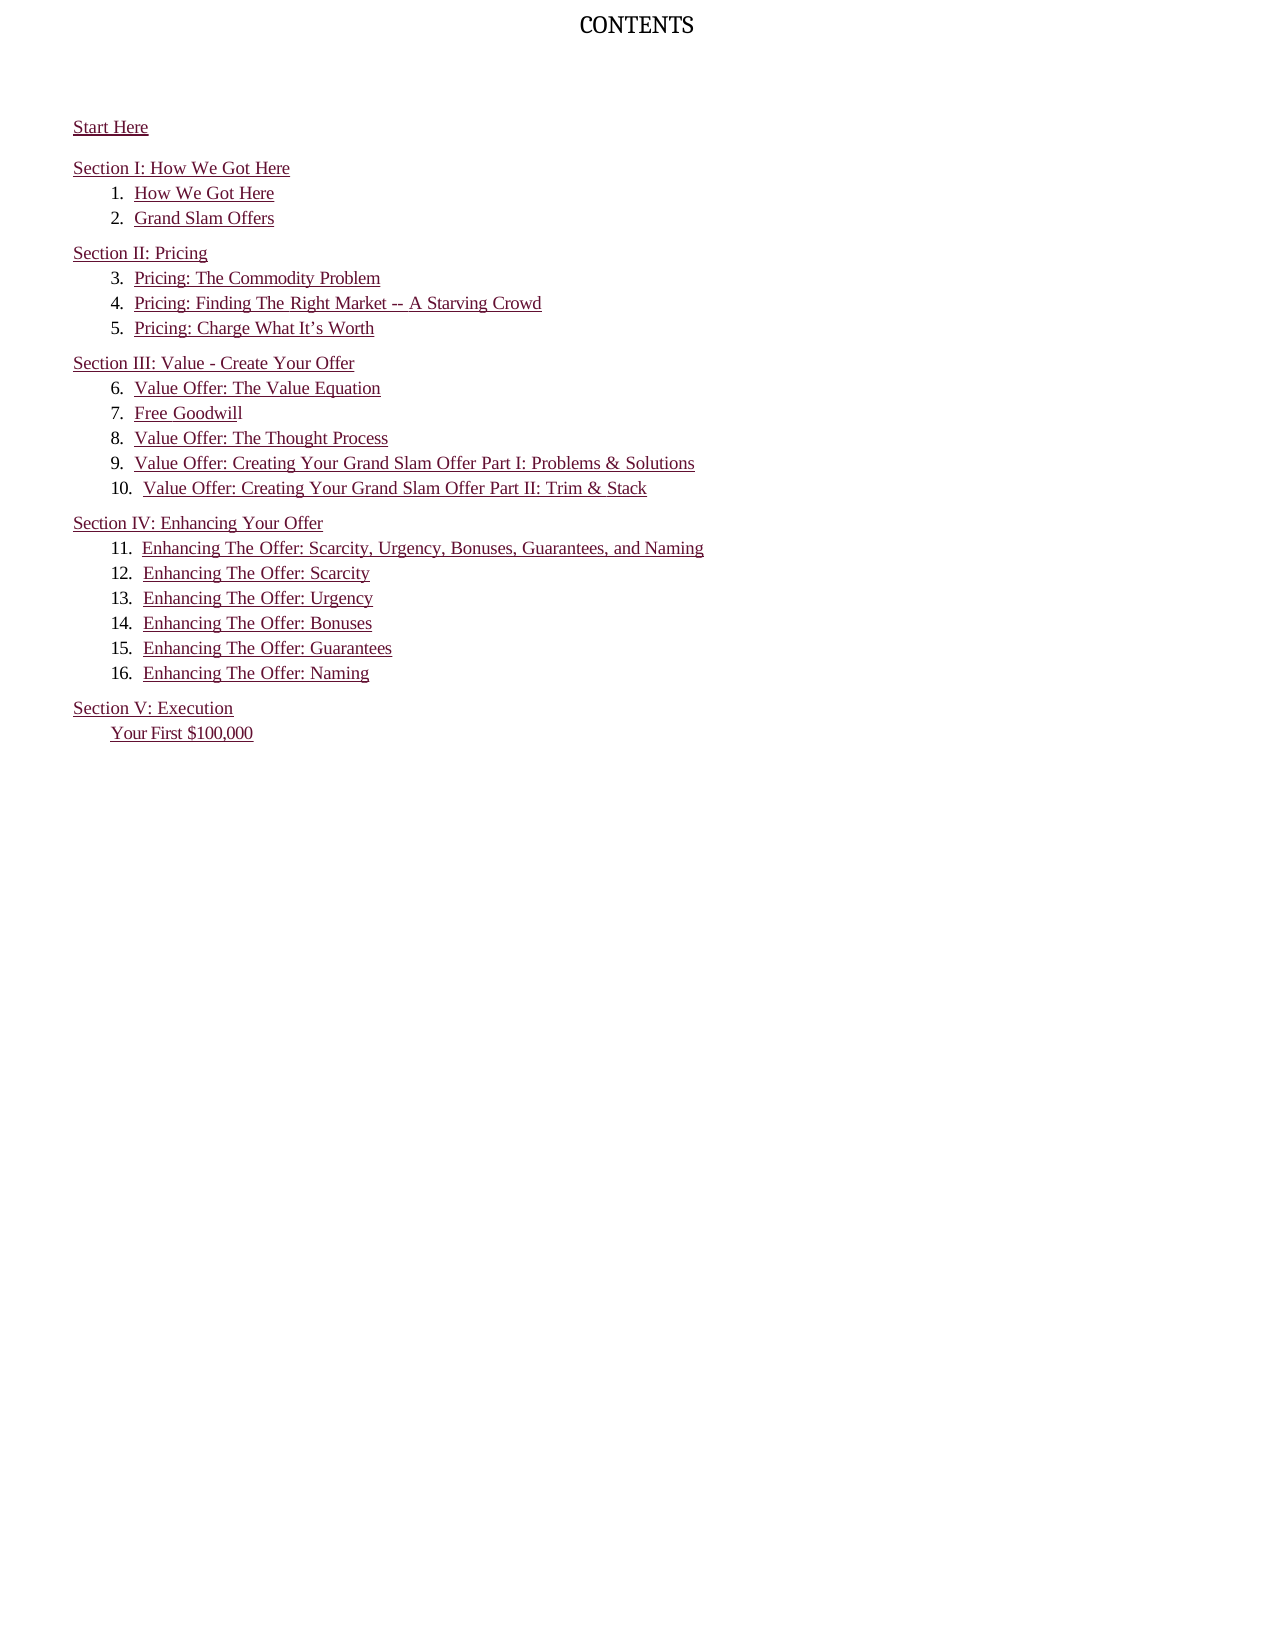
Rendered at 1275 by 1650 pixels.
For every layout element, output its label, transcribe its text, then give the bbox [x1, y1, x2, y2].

list Enhancing The Offer: Bonuses [110, 612, 1275, 634]
list How We Got Here [110, 182, 1275, 204]
list Value Offer: Creating Your Grand Slam Offer Part II: Trim & Stack [110, 477, 1275, 499]
list Enhancing The Offer: Scarcity, Urgency, Bonuses, Guarantees, and Naming [110, 537, 1275, 559]
list Pricing: The Commodity Problem [110, 267, 1275, 289]
list Pricing: Charge What It’s Worth [110, 317, 1275, 339]
text Section IV: Enhancing Your Offer [73, 512, 1275, 534]
list Enhancing The Offer: Urgency [110, 587, 1275, 609]
list Grand Slam Offers [110, 207, 1275, 229]
list Enhancing The Offer: Naming [110, 662, 1275, 684]
list Value Offer: The Value Equation [110, 377, 1275, 399]
text Section V: Execution Your First $100,000 [73, 697, 263, 743]
list Enhancing The Offer: Guarantees [110, 637, 1275, 659]
text CONTENTS [21, 11, 1252, 40]
text Start Here [73, 116, 1275, 137]
list Value Offer: Creating Your Grand Slam Offer Part I: Problems & Solutions [110, 452, 1275, 474]
text Section I: How We Got Here [73, 157, 1275, 179]
list Free Goodwill [110, 402, 1275, 424]
list Pricing: Finding The Right Market -- A Starving Crowd [110, 292, 1275, 314]
list Enhancing The Offer: Scarcity [110, 562, 1275, 584]
text Section III: Value - Create Your Offer [73, 352, 1275, 374]
list Value Offer: The Thought Process [110, 427, 1275, 449]
text Section II: Pricing [73, 242, 1275, 264]
